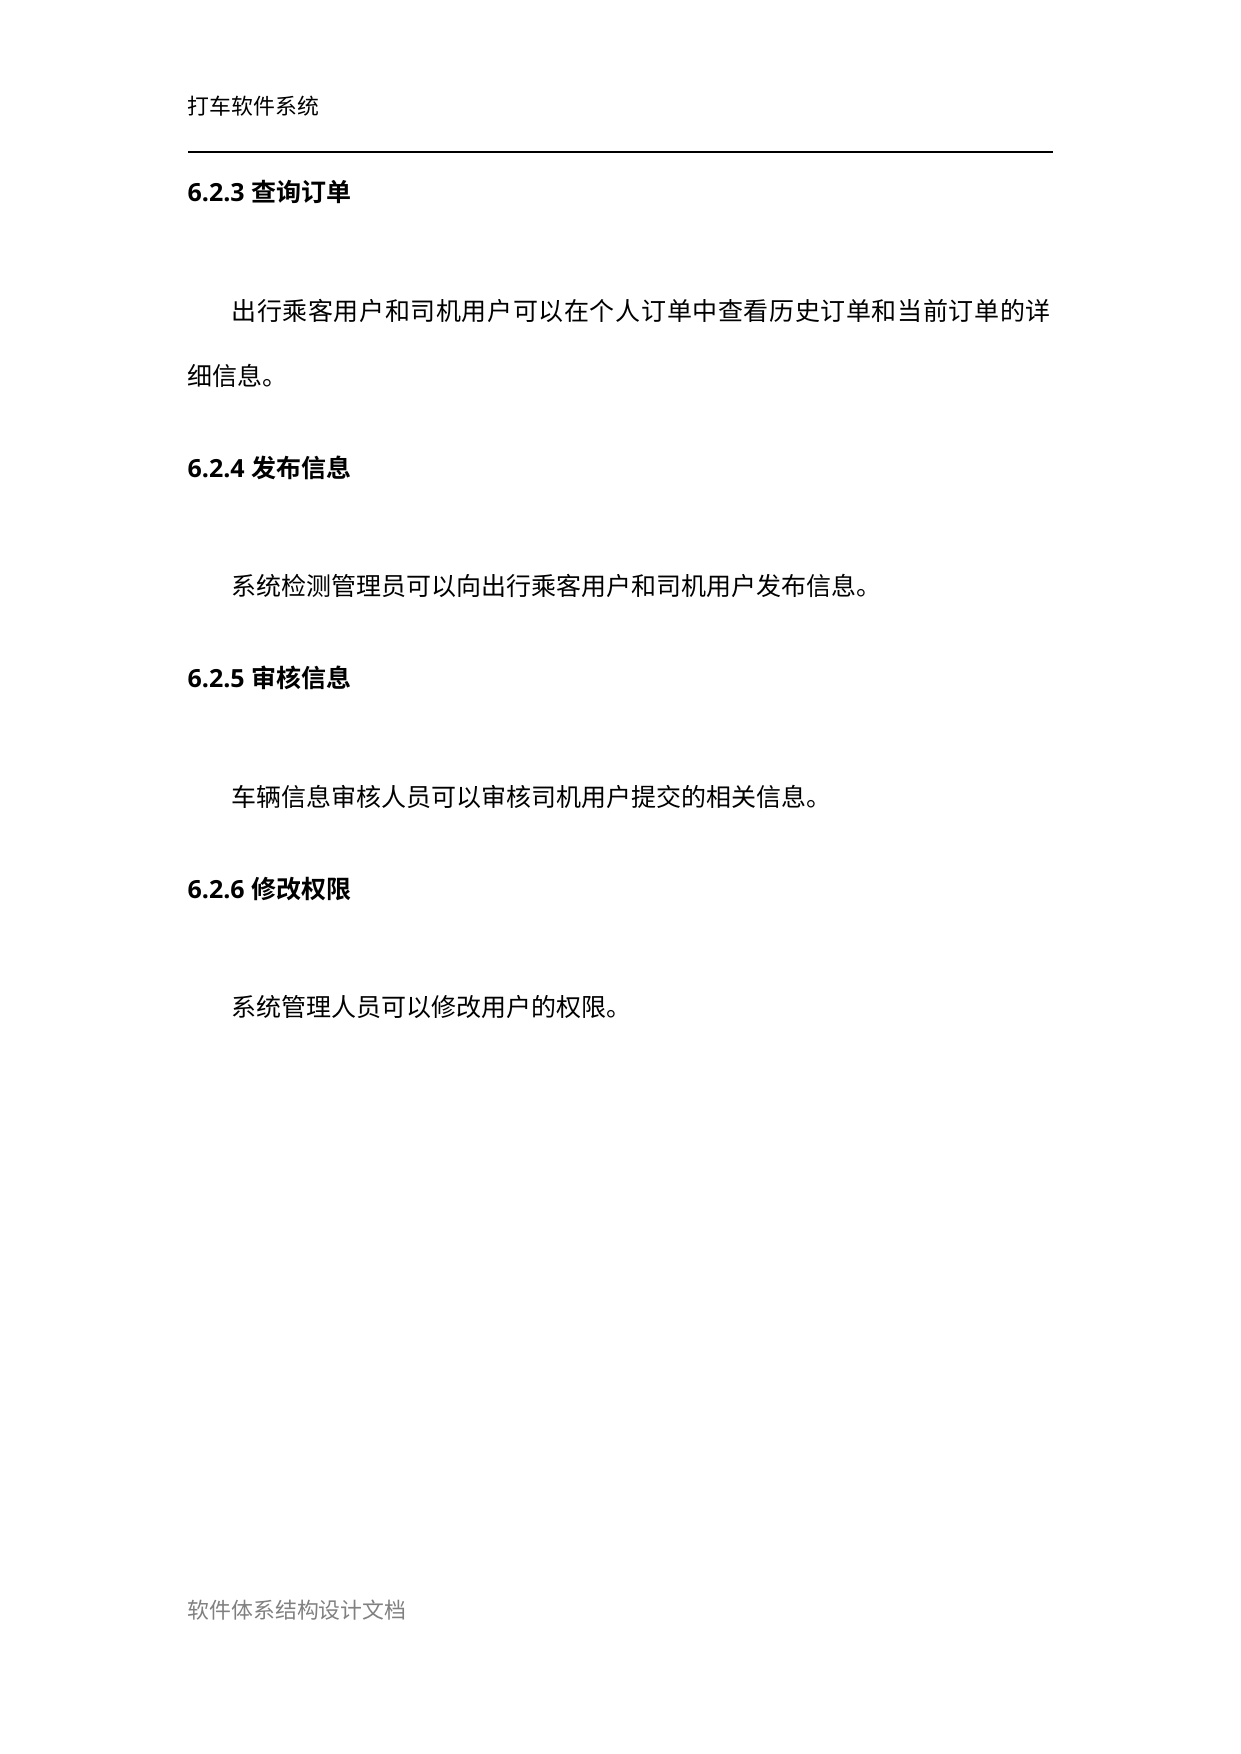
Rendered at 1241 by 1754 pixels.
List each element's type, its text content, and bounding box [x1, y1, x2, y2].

subtitle 6.2.5 审核信息 [187, 644, 1053, 709]
text 出行乘客用户和司机用户可以在个人订单中查看历史订单和当前订单的详细信息。 [187, 277, 1053, 407]
text 车辆信息审核人员可以审核司机用户提交的相关信息。 [187, 763, 1053, 828]
subtitle 6.2.3 查询订单 [187, 158, 1053, 223]
subtitle 6.2.4 发布信息 [187, 434, 1053, 499]
text 系统检测管理员可以向出行乘客用户和司机用户发布信息。 [187, 552, 1053, 617]
subtitle 6.2.6 修改权限 [187, 855, 1053, 920]
text 系统管理人员可以修改用户的权限。 [187, 973, 1053, 1038]
